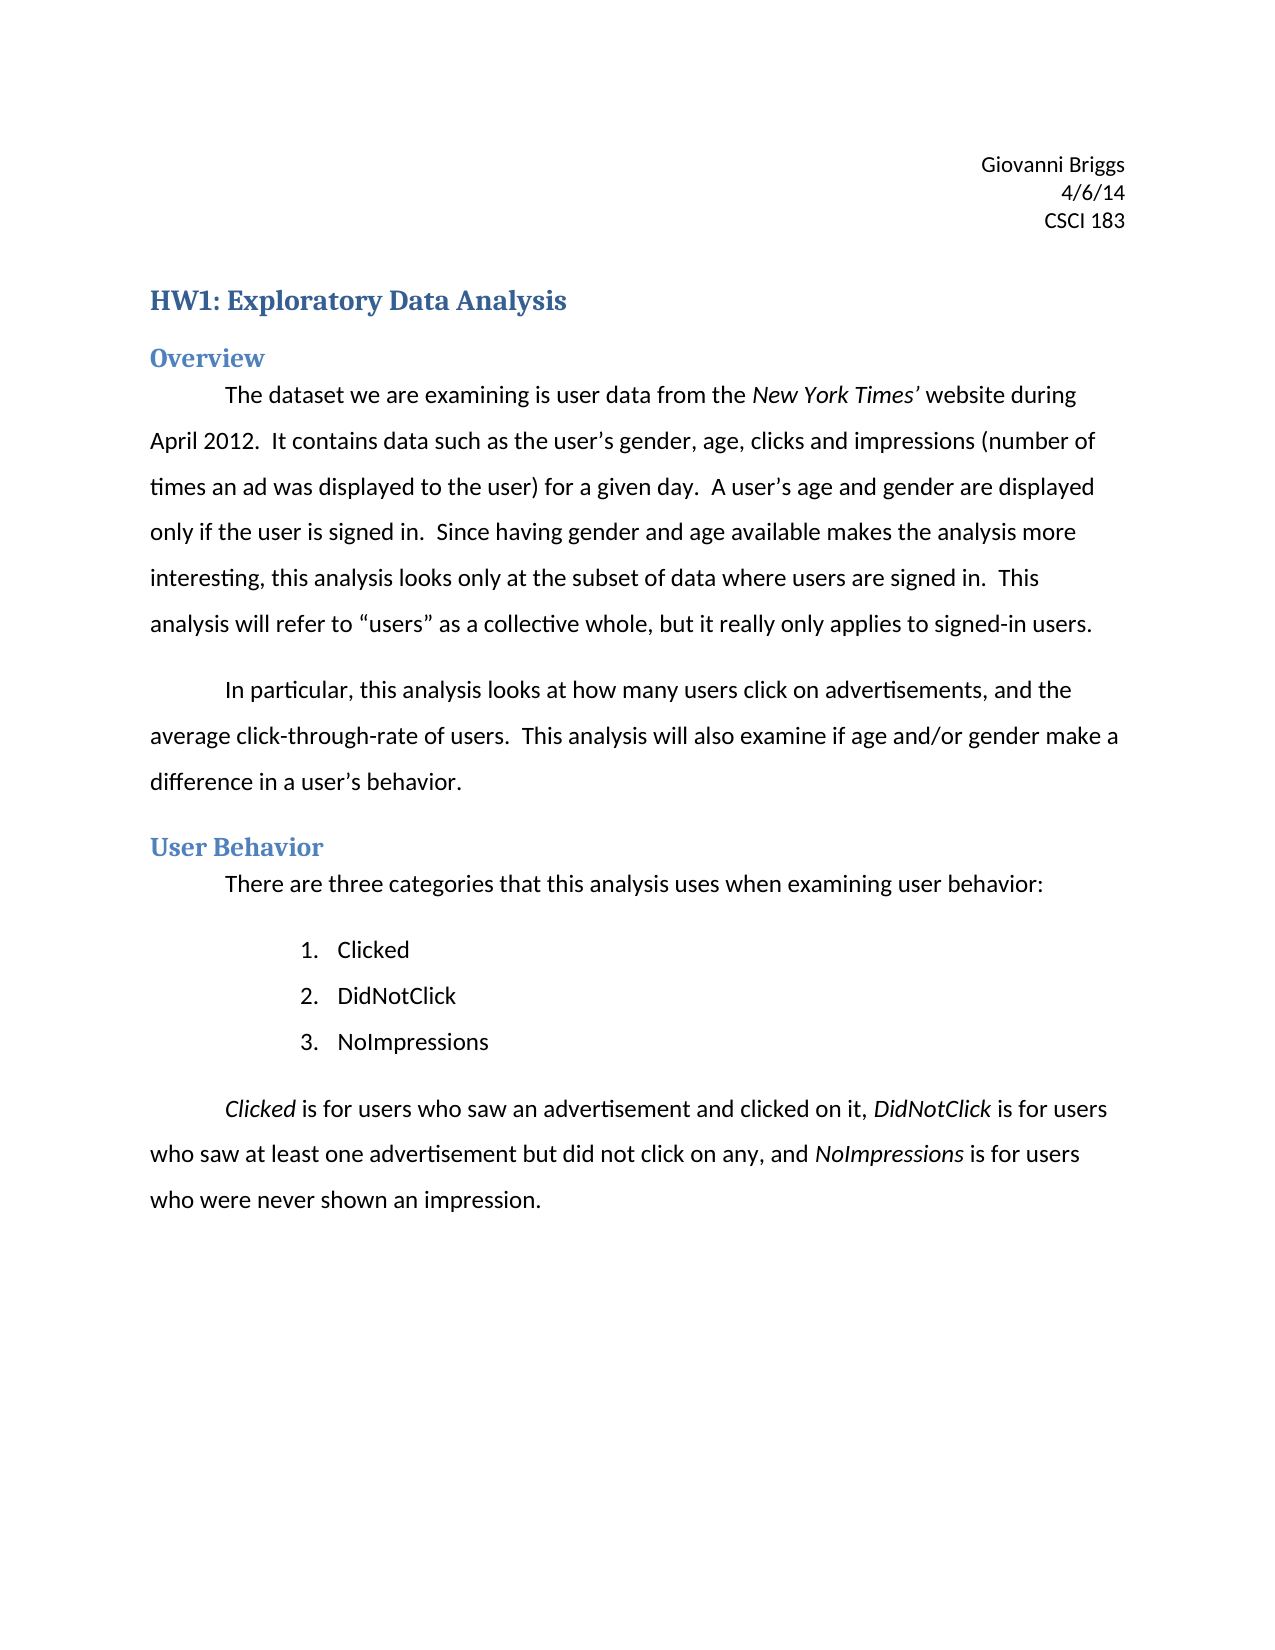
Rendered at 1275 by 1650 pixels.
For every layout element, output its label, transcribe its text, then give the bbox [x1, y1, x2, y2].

text CSCI 183 [150, 206, 1125, 234]
text 4/6/14 [150, 178, 1125, 206]
subtitle Overview [150, 343, 1125, 374]
text The dataset we are examining is user data from the New York Times’ website during April 2012. It contains data such as the user’s gender, age, clicks and impressions (number of times an ad was displayed to the user) for a given day. A user’s age and gender are displayed only if the user is signed in. Since having gender and age available makes the analysis more interesting, this analysis looks only at the subset of data where users are signed in. This analysis will refer to “users” as a collective whole, but it really only applies to signed-in users. [150, 379, 1125, 638]
list DidNotClick [300, 980, 1125, 1011]
subtitle User Behavior [150, 832, 1125, 863]
list Clicked [300, 935, 1125, 965]
list NoImpressions [300, 1026, 1125, 1057]
text There are three categories that this analysis uses when examining user behavior: [150, 868, 1125, 899]
text In particular, this analysis looks at how many users click on advertisements, and the average click-through-rate of users. This analysis will also examine if age and/or gender make a difference in a user’s behavior. [150, 674, 1125, 796]
text Clicked is for users who saw an advertisement and clicked on it, DidNotClick is for users who saw at least one advertisement but did not click on any, and NoImpressions is for users who were never shown an impression. [150, 1093, 1125, 1215]
text Giovanni Briggs [150, 150, 1125, 178]
subtitle HW1: Exploratory Data Analysis [150, 284, 1125, 318]
